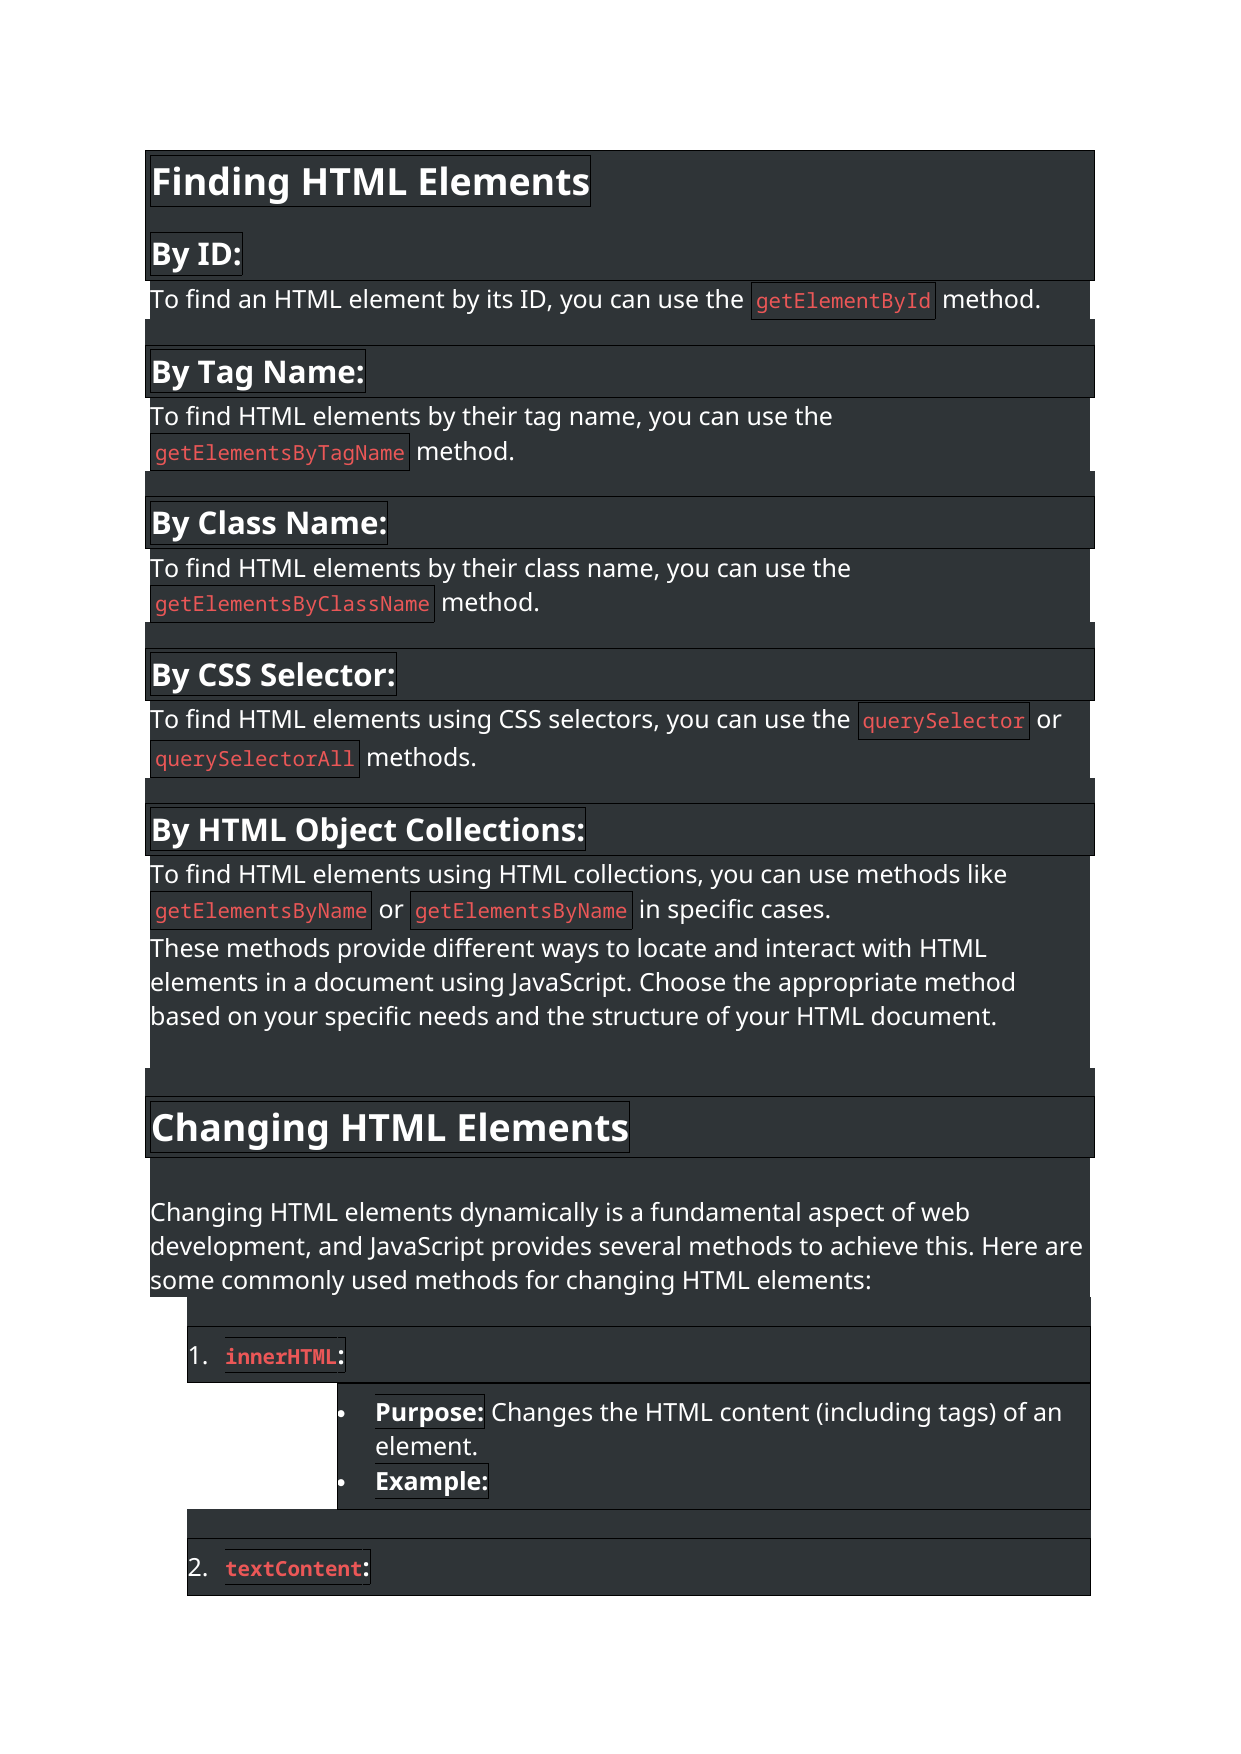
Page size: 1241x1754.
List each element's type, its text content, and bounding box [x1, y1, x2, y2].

text To find an HTML element by its ID, you can use the getElementById method. [936, 282, 1090, 319]
list Example: [338, 1452, 1090, 1509]
list textContent: [188, 1539, 1090, 1595]
text By CSS Selector: [146, 649, 1094, 700]
text To find HTML elements using HTML collections, you can use methods like getElementsByName or getElementsByName in specific cases. [150, 857, 1090, 929]
list innerHTML: [188, 1327, 1090, 1382]
list Purpose: Changes the HTML content (including tags) of an element. [338, 1384, 1090, 1452]
text Changing HTML elements dynamically is a fundamental aspect of web development, and JavaScript provides several methods to achieve this. Here are some commonly used methods for changing HTML elements: [150, 1194, 1090, 1297]
text To find HTML elements using CSS selectors, you can use the querySelector or querySelectorAll methods. [150, 702, 1090, 778]
text By Class Name: [146, 497, 1094, 548]
text Finding HTML Elements [146, 151, 1094, 207]
text To find HTML elements by their class name, you can use the getElementsByClassName method. [150, 551, 1090, 622]
text Changing HTML Elements [146, 1097, 1094, 1157]
text To find an HTML element by its ID, you can use the getElementById method. [150, 282, 751, 319]
text These methods provide different ways to locate and interact with HTML elements in a document using JavaScript. Choose the appropriate method based on your specific needs and the structure of your HTML document. [150, 931, 1090, 1033]
text By Tag Name: [146, 346, 1094, 397]
text By ID: [146, 227, 1094, 280]
text By HTML Object Collections: [146, 804, 1094, 855]
text To find HTML elements by their tag name, you can use the getElementsByTagName method. [150, 399, 1090, 471]
text To find an HTML element by its ID, you can use the getElementById method. [752, 283, 935, 319]
